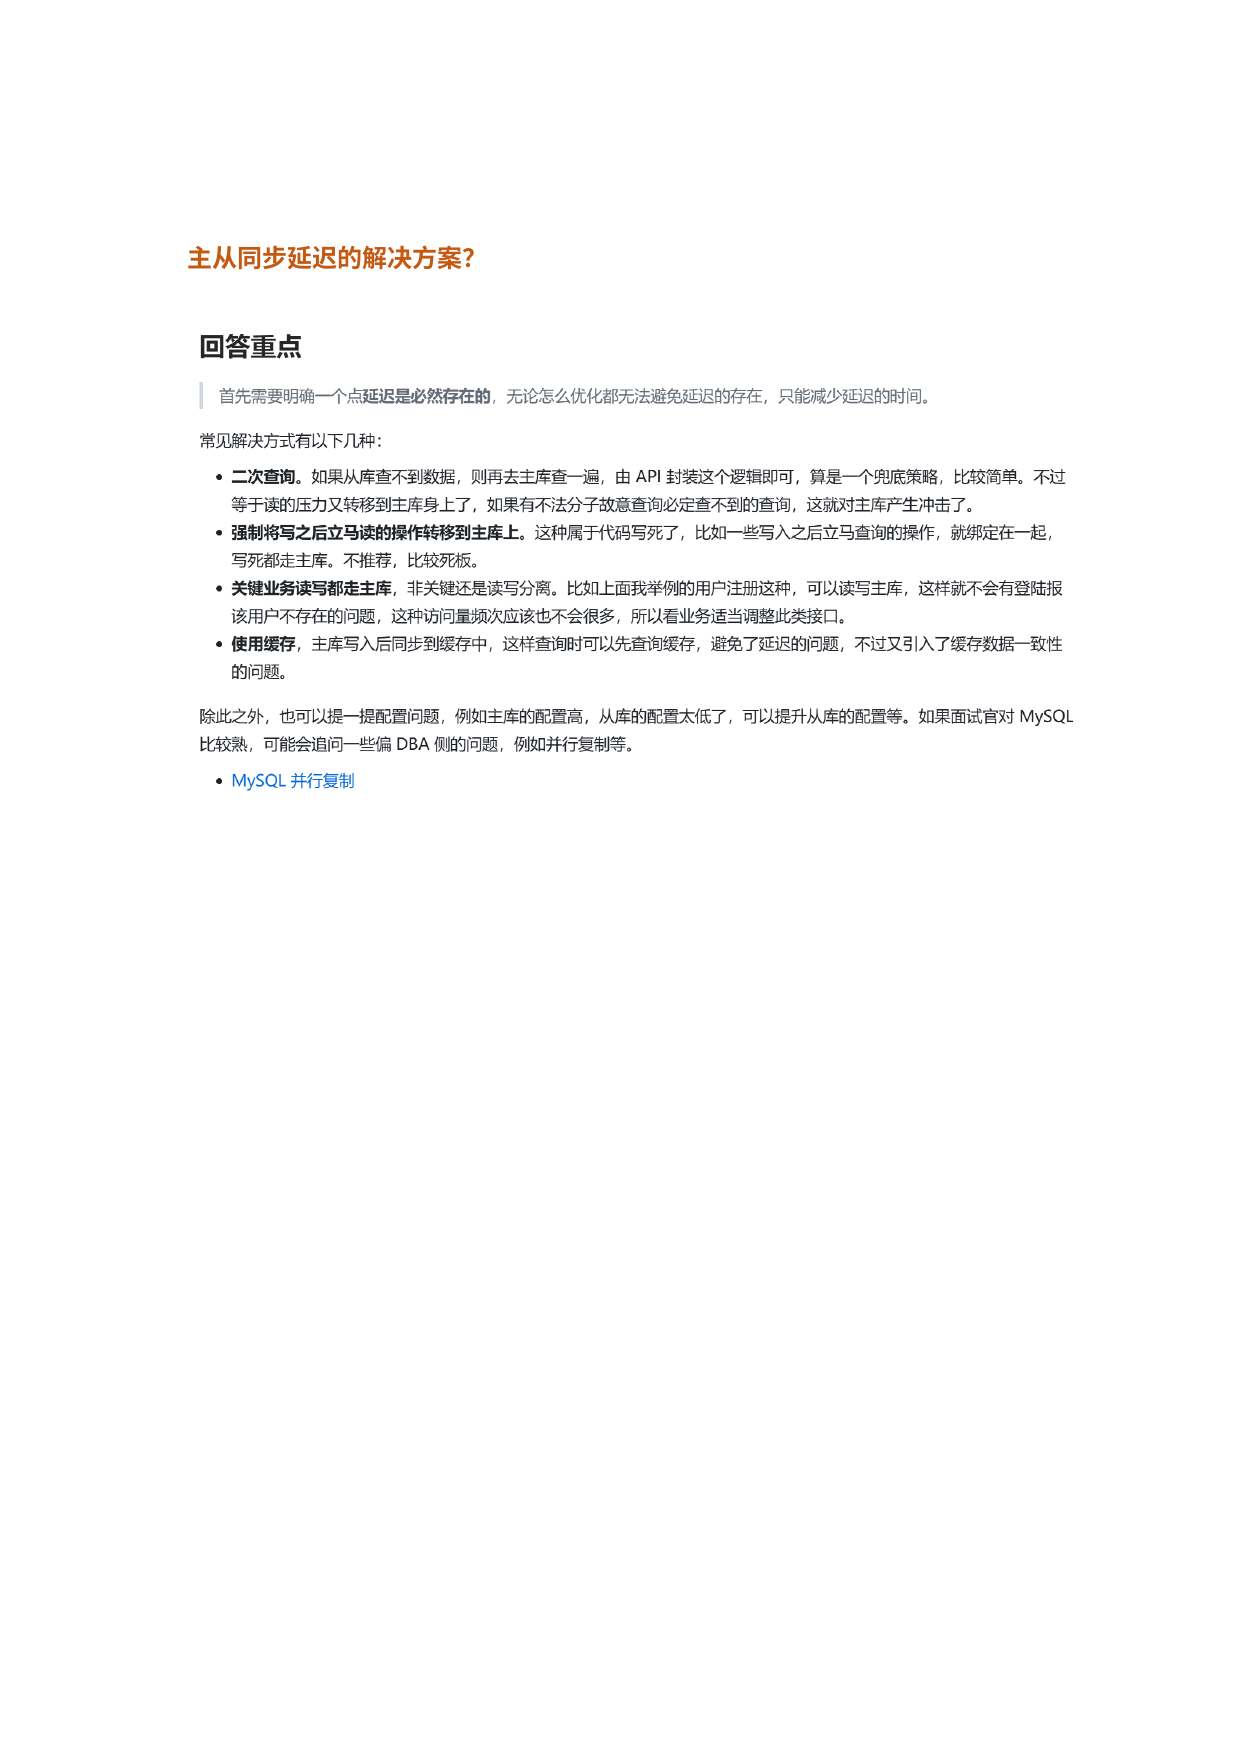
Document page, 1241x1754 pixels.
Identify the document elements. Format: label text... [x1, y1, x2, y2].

text 主从同步延迟的解决方案？ [187, 224, 1053, 289]
picture [187, 323, 1085, 800]
